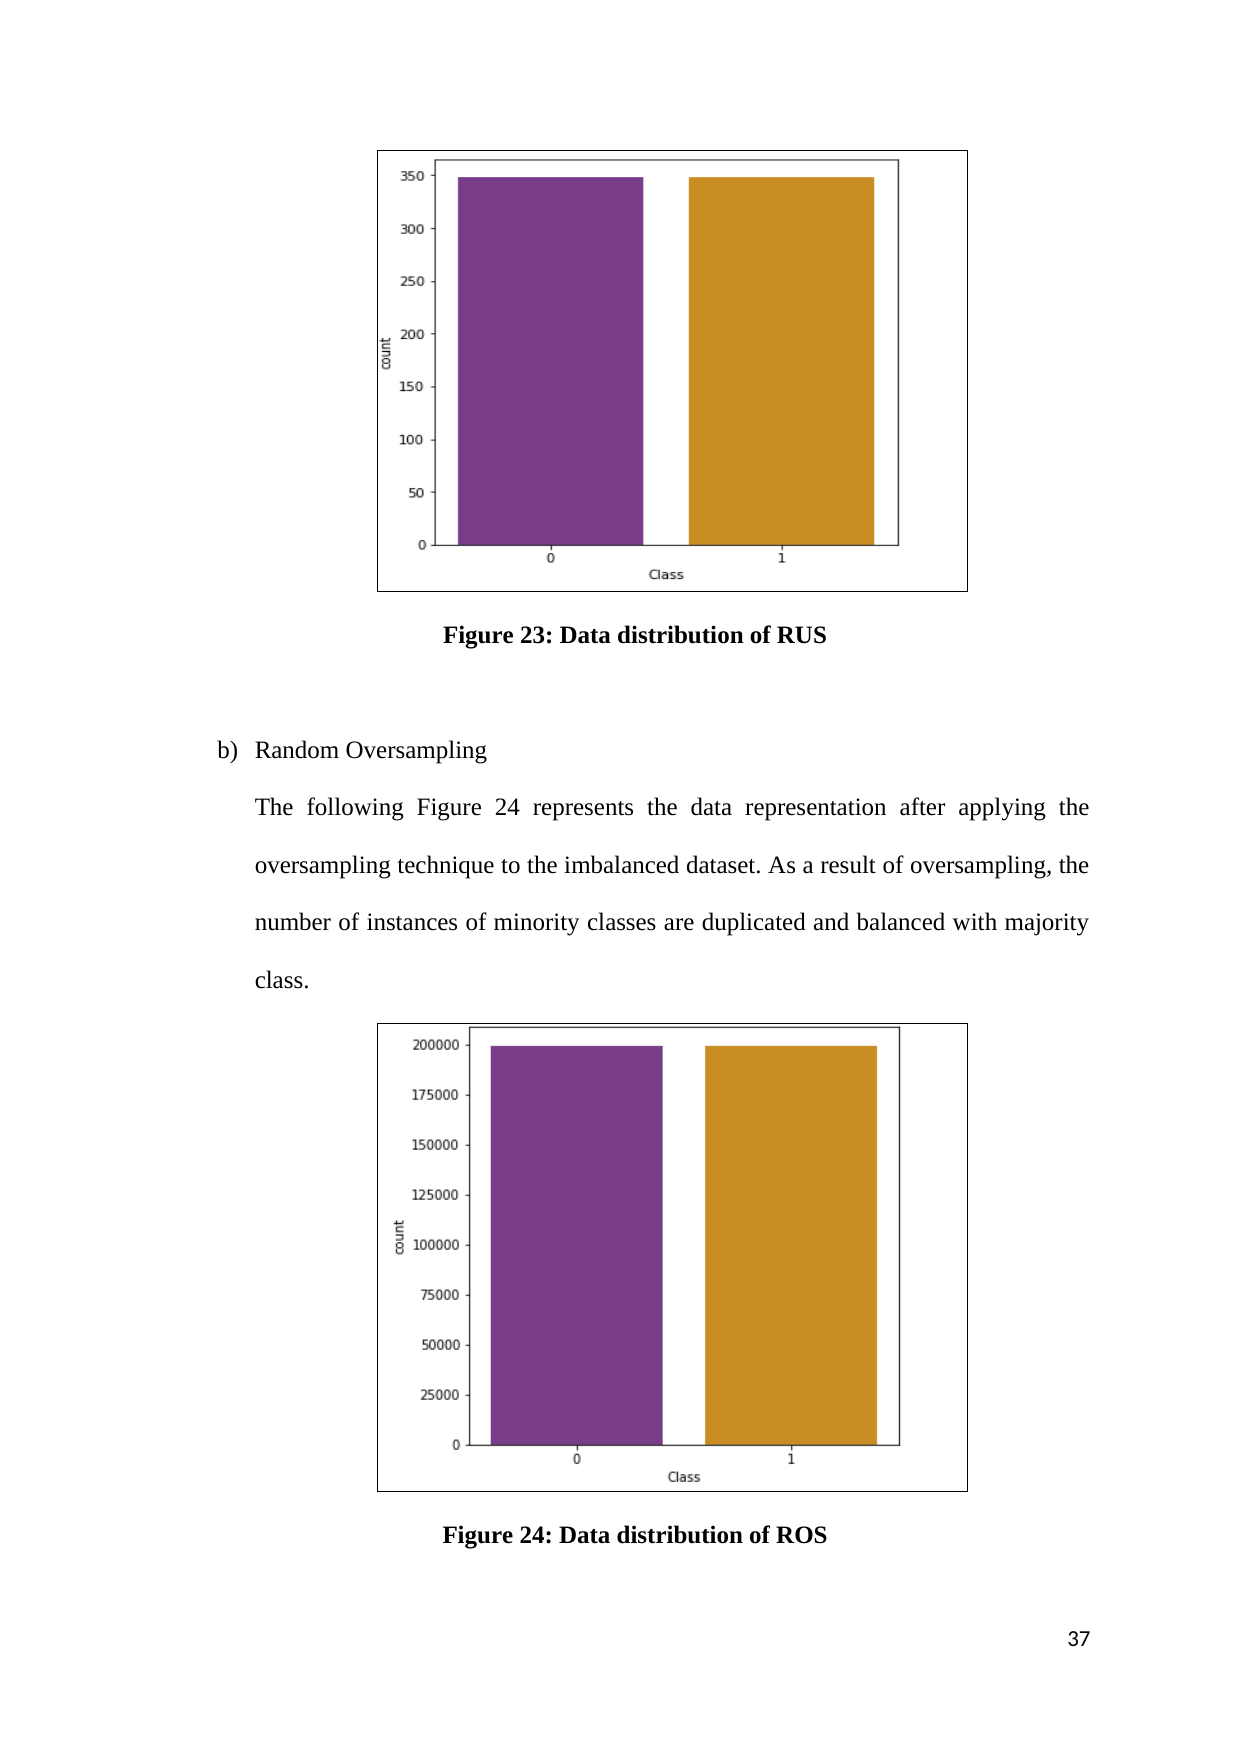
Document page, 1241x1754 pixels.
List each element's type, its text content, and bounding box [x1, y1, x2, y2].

list Figure 23: Data distribution of RUS [179, 620, 1090, 649]
list Figure 24: Data distribution of ROS [179, 1520, 1090, 1549]
picture [378, 1024, 967, 1491]
list The following Figure 24 represents the data representation after applying the oversampling technique to the imbalanced dataset. As a result of oversampling, the number of instances of minority classes are duplicated and balanced with majority class. [254, 792, 1090, 994]
picture [378, 151, 967, 591]
list Random Oversampling [217, 735, 1090, 764]
